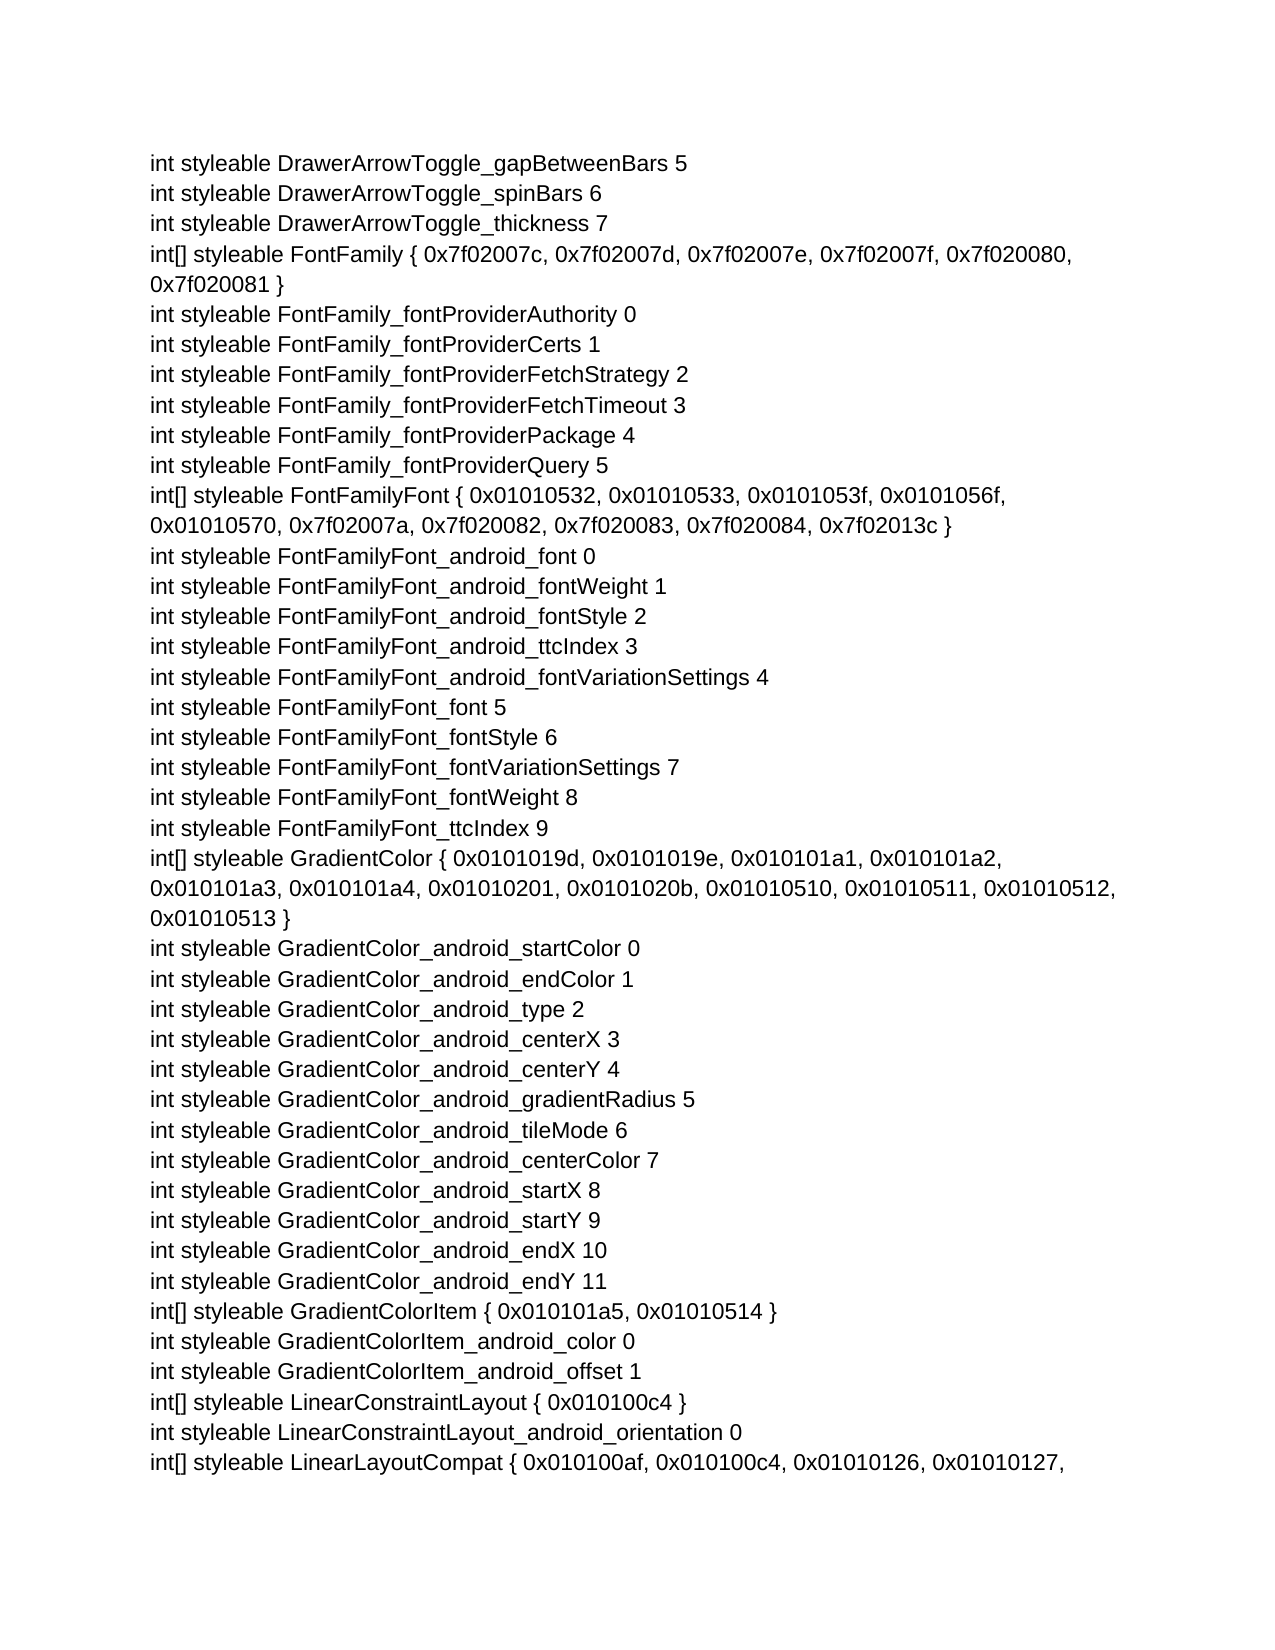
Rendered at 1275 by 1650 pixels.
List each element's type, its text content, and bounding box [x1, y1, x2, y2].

text int styleable FontFamilyFont_android_fontStyle 2 [150, 603, 1125, 629]
text int styleable GradientColor_android_centerColor 7 [150, 1147, 1125, 1173]
text int styleable FontFamilyFont_fontWeight 8 [150, 784, 1125, 811]
text int styleable FontFamilyFont_android_fontVariationSettings 4 [150, 663, 1125, 690]
text int styleable FontFamily_fontProviderCerts 1 [150, 331, 1125, 358]
text int styleable GradientColor_android_tileMode 6 [150, 1117, 1125, 1143]
text int styleable FontFamilyFont_android_ttcIndex 3 [150, 633, 1125, 660]
text int styleable FontFamilyFont_font 5 [150, 694, 1125, 720]
text int styleable FontFamilyFont_android_font 0 [150, 543, 1125, 569]
text int styleable FontFamilyFont_ttcIndex 9 [150, 814, 1125, 841]
text int styleable GradientColor_android_centerX 3 [150, 1026, 1125, 1052]
text int styleable FontFamily_fontProviderPackage 4 [150, 422, 1125, 448]
text int styleable GradientColor_android_startX 8 [150, 1177, 1125, 1203]
text int styleable GradientColor_android_endColor 1 [150, 966, 1125, 992]
text int styleable FontFamily_fontProviderQuery 5 [150, 452, 1125, 478]
text int styleable GradientColorItem_android_offset 1 [150, 1358, 1125, 1385]
text int[] styleable FontFamily { 0x7f02007c, 0x7f02007d, 0x7f02007e, 0x7f02007f, 0x7f020080, 0x7f020081 } [150, 241, 1125, 297]
text int styleable FontFamily_fontProviderFetchTimeout 3 [150, 392, 1125, 418]
text int styleable DrawerArrowToggle_thickness 7 [150, 210, 1125, 237]
text int[] styleable LinearConstraintLayout { 0x010100c4 } [150, 1388, 1125, 1415]
text int styleable GradientColor_android_startColor 0 [150, 935, 1125, 962]
text int styleable FontFamily_fontProviderAuthority 0 [150, 301, 1125, 327]
text int styleable FontFamilyFont_fontStyle 6 [150, 724, 1125, 750]
text int styleable GradientColor_android_type 2 [150, 996, 1125, 1022]
text int styleable GradientColor_android_gradientRadius 5 [150, 1086, 1125, 1113]
text int[] styleable GradientColor { 0x0101019d, 0x0101019e, 0x010101a1, 0x010101a2, 0x010101a3, 0x010101a4, 0x01010201, 0x0101020b, 0x01010510, 0x01010511, 0x01010512, 0x01010513 } [150, 845, 1125, 932]
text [150, 1449, 1125, 1475]
text int styleable GradientColorItem_android_color 0 [150, 1328, 1125, 1354]
text int styleable FontFamilyFont_fontVariationSettings 7 [150, 754, 1125, 781]
text int styleable DrawerArrowToggle_spinBars 6 [150, 180, 1125, 207]
text int[] styleable GradientColorItem { 0x010101a5, 0x01010514 } [150, 1298, 1125, 1324]
text int styleable FontFamily_fontProviderFetchStrategy 2 [150, 361, 1125, 388]
text int styleable GradientColor_android_startY 9 [150, 1207, 1125, 1234]
text int styleable FontFamilyFont_android_fontWeight 1 [150, 573, 1125, 599]
text int styleable GradientColor_android_centerY 4 [150, 1056, 1125, 1083]
text int styleable GradientColor_android_endX 10 [150, 1237, 1125, 1264]
text int[] styleable FontFamilyFont { 0x01010532, 0x01010533, 0x0101053f, 0x0101056f, 0x01010570, 0x7f02007a, 0x7f020082, 0x7f020083, 0x7f020084, 0x7f02013c } [150, 482, 1125, 539]
text int styleable DrawerArrowToggle_gapBetweenBars 5 [150, 150, 1125, 176]
text int styleable GradientColor_android_endY 11 [150, 1268, 1125, 1294]
text int styleable LinearConstraintLayout_android_orientation 0 [150, 1419, 1125, 1445]
